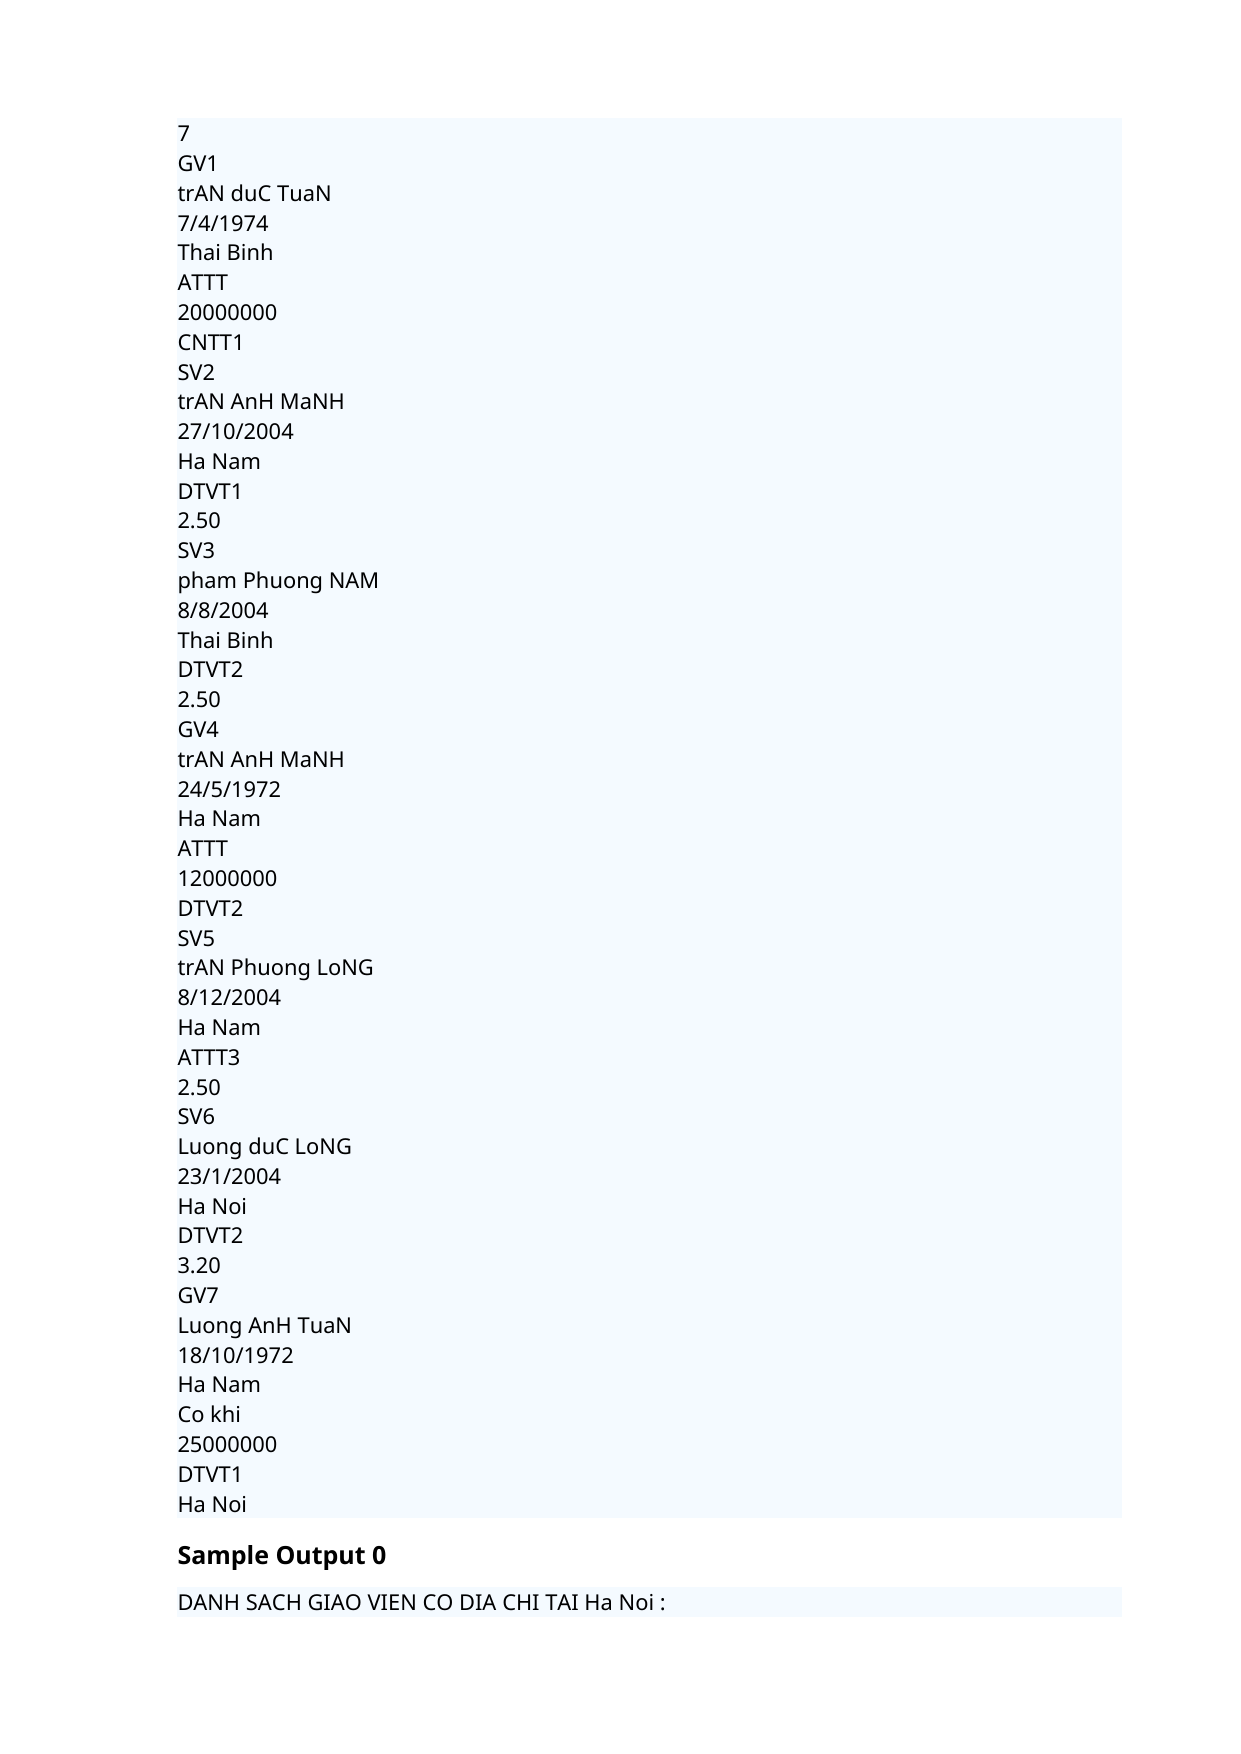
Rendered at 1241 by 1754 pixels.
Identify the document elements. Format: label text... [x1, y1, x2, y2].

text 2.50 [177, 684, 1122, 714]
text 2.50 [177, 1071, 1122, 1101]
text DTVT2 [177, 1220, 1122, 1250]
text DTVT1 [177, 1459, 1122, 1488]
text SV3 [177, 535, 1122, 565]
text 7/4/1974 [177, 207, 1122, 237]
text Ha Nam [177, 1369, 1122, 1399]
text ATTT3 [177, 1042, 1122, 1071]
text trAN AnH MaNH [177, 386, 1122, 416]
text 8/8/2004 [177, 595, 1122, 624]
text Ha Nam [177, 1012, 1122, 1042]
text CNTT1 [177, 327, 1122, 356]
text ATTT [177, 833, 1122, 863]
text GV4 [177, 714, 1122, 744]
text DTVT2 [177, 654, 1122, 684]
text GV1 [177, 148, 1122, 178]
text Ha Noi [177, 1191, 1122, 1220]
text 27/10/2004 [177, 416, 1122, 446]
text 18/10/1972 [177, 1339, 1122, 1369]
text Thai Binh [177, 624, 1122, 654]
text 3.20 [177, 1250, 1122, 1280]
text trAN Phuong LoNG [177, 952, 1122, 982]
text SV6 [177, 1101, 1122, 1131]
text ATTT [177, 267, 1122, 297]
text Ha Noi [177, 1488, 1122, 1518]
text 12000000 [177, 863, 1122, 893]
text DTVT1 [177, 476, 1122, 505]
text Sample Output 0 [177, 1534, 1122, 1571]
text 20000000 [177, 297, 1122, 327]
text trAN duC TuaN [177, 178, 1122, 207]
text 7 [177, 118, 1122, 148]
text 8/12/2004 [177, 982, 1122, 1012]
text SV2 [177, 356, 1122, 386]
text pham Phuong NAM [177, 565, 1122, 595]
text Ha Nam [177, 803, 1122, 833]
text Co khi [177, 1399, 1122, 1429]
text DTVT2 [177, 893, 1122, 922]
text Thai Binh [177, 237, 1122, 267]
text 23/1/2004 [177, 1161, 1122, 1191]
text trAN AnH MaNH [177, 744, 1122, 773]
text 2.50 [177, 505, 1122, 535]
text SV5 [177, 922, 1122, 952]
text GV7 [177, 1280, 1122, 1310]
text DANH SACH GIAO VIEN CO DIA CHI TAI Ha Noi : [177, 1587, 1122, 1617]
text Luong AnH TuaN [177, 1310, 1122, 1339]
text Luong duC LoNG [177, 1131, 1122, 1161]
text Ha Nam [177, 446, 1122, 476]
text 24/5/1972 [177, 773, 1122, 803]
text 25000000 [177, 1429, 1122, 1459]
